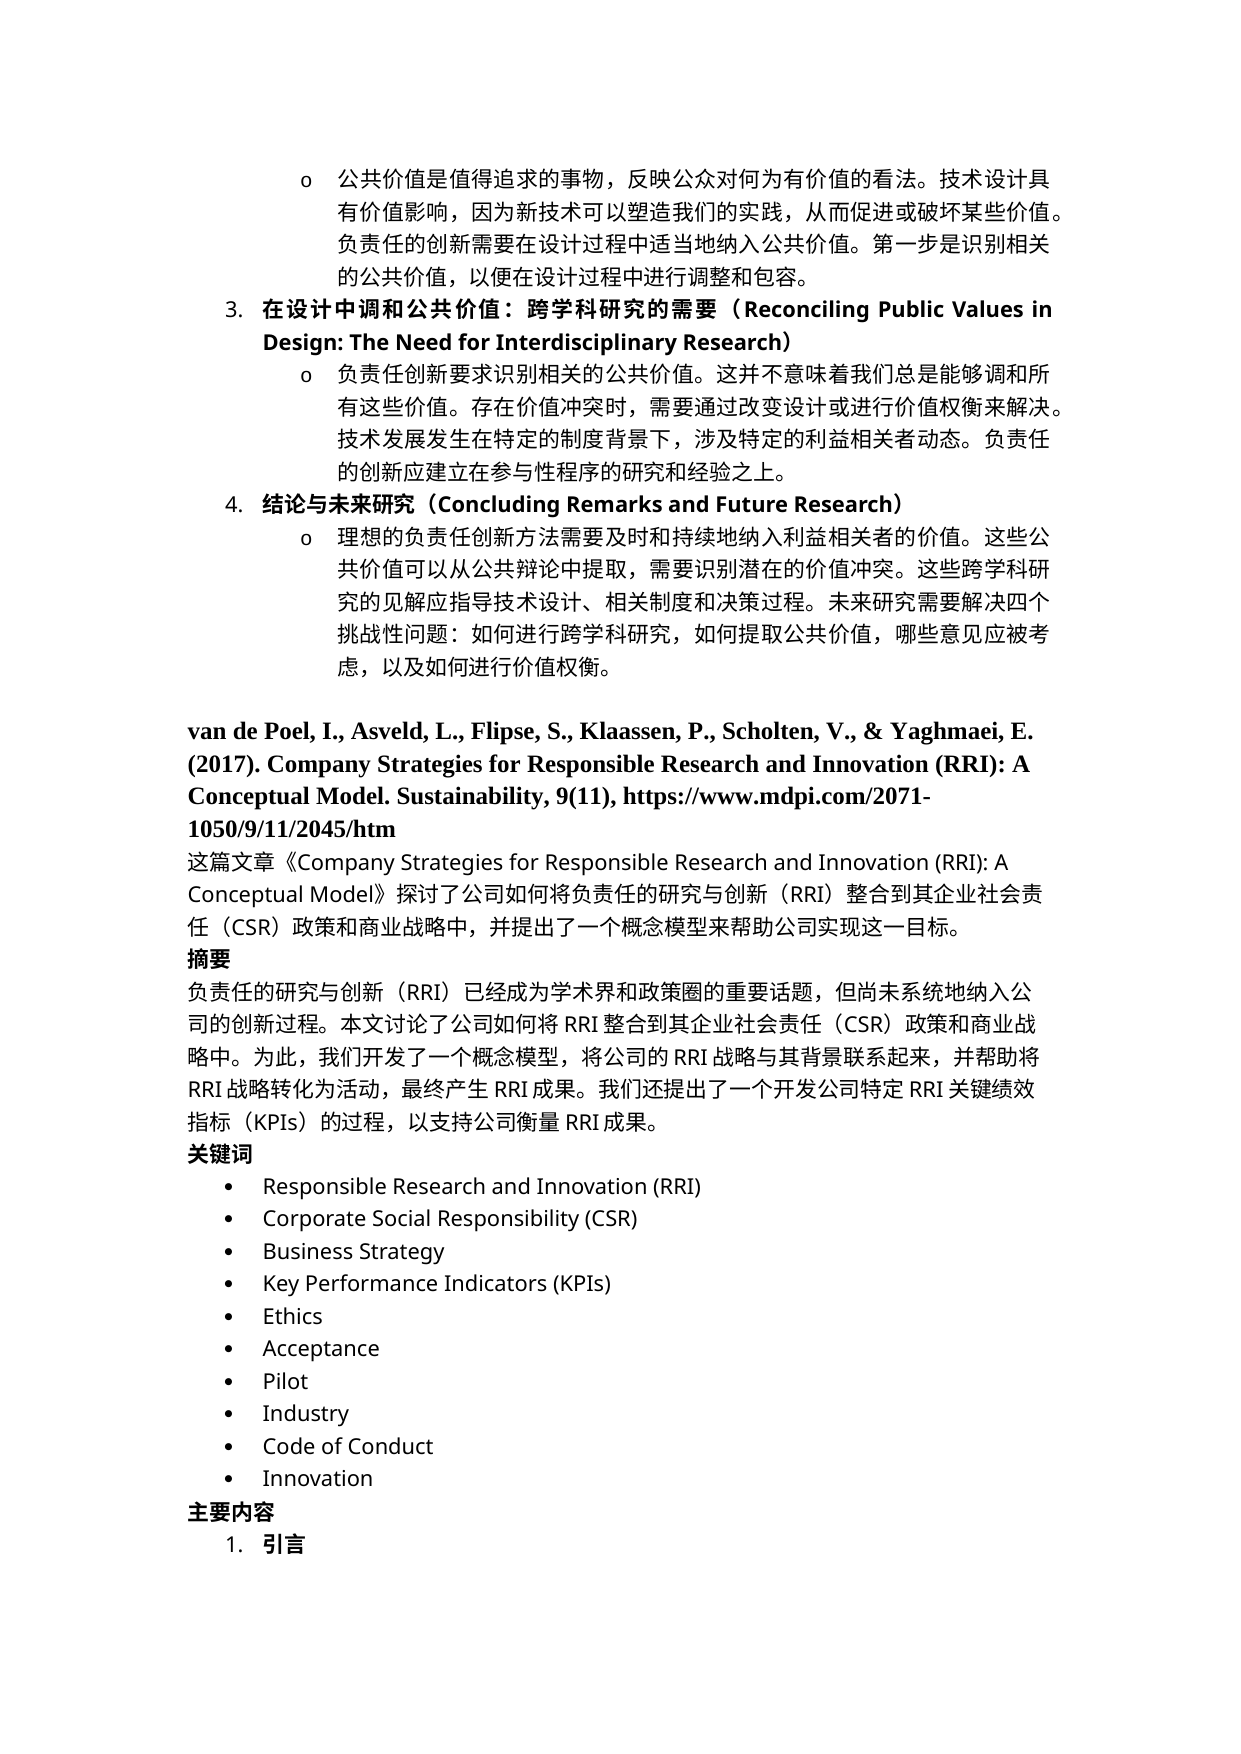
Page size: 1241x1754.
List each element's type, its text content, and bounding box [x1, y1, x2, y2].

list Corporate Social Responsibility (CSR) [225, 1202, 1053, 1234]
text Conceptual Model. Sustainability, 9(11), https://www.mdpi.com/2071- [187, 779, 1053, 812]
text 摘要 [187, 942, 1053, 974]
list Business Strategy [225, 1234, 1053, 1267]
list 公共价值是值得追求的事物，反映公众对何为有价值的看法。技术设计具有价值影响，因为新技术可以塑造我们的实践，从而促进或破坏某些价值。负责任的创新需要在设计过程中适当地纳入公共价值。第一步是识别相关的公共价值，以便在设计过程中进行调整和包容。 [300, 162, 1053, 292]
text van de Poel, I., Asveld, L., Flipse, S., Klaassen, P., Scholten, V., & Yaghmaei, E. [187, 714, 1053, 747]
text 这篇文章《Company Strategies for Responsible Research and Innovation (RRI): A Conceptual Model》探讨了公司如何将负责任的研究与创新（RRI）整合到其企业社会责任（CSR）政策和商业战略中，并提出了一个概念模型来帮助公司实现这一目标。 [187, 844, 1053, 942]
list Ethics [225, 1299, 1053, 1332]
list 理想的负责任创新方法需要及时和持续地纳入利益相关者的价值。这些公共价值可以从公共辩论中提取，需要识别潜在的价值冲突。这些跨学科研究的见解应指导技术设计、相关制度和决策过程。未来研究需要解决四个挑战性问题：如何进行跨学科研究，如何提取公共价值，哪些意见应被考虑，以及如何进行价值权衡。 [300, 519, 1053, 682]
list 引言 [225, 1527, 1053, 1559]
list Industry [225, 1397, 1053, 1429]
list Innovation [225, 1462, 1053, 1494]
list Key Performance Indicators (KPIs) [225, 1267, 1053, 1299]
list Responsible Research and Innovation (RRI) [225, 1169, 1053, 1202]
text 关键词 [187, 1137, 1053, 1169]
text 1050/9/11/2045/htm [187, 812, 1053, 844]
list Pilot [225, 1364, 1053, 1397]
list 结论与未来研究（Concluding Remarks and Future Research） [225, 487, 1053, 519]
list Acceptance [225, 1332, 1053, 1364]
text (2017). Company Strategies for Responsible Research and Innovation (RRI): A [187, 747, 1053, 779]
list 负责任创新要求识别相关的公共价值。这并不意味着我们总是能够调和所有这些价值。存在价值冲突时，需要通过改变设计或进行价值权衡来解决。技术发展发生在特定的制度背景下，涉及特定的利益相关者动态。负责任的创新应建立在参与性程序的研究和经验之上。 [300, 357, 1053, 487]
list 在设计中调和公共价值：跨学科研究的需要（Reconciling Public Values in Design: The Need for Interdisciplinary Research） [225, 292, 1053, 357]
list Code of Conduct [225, 1429, 1053, 1462]
text 主要内容 [187, 1494, 1053, 1527]
text 负责任的研究与创新（RRI）已经成为学术界和政策圈的重要话题，但尚未系统地纳入公司的创新过程。本文讨论了公司如何将RRI整合到其企业社会责任（CSR）政策和商业战略中。为此，我们开发了一个概念模型，将公司的RRI战略与其背景联系起来，并帮助将RRI战略转化为活动，最终产生RRI成果。我们还提出了一个开发公司特定RRI关键绩效指标（KPIs）的过程，以支持公司衡量RRI成果。 [187, 974, 1053, 1137]
